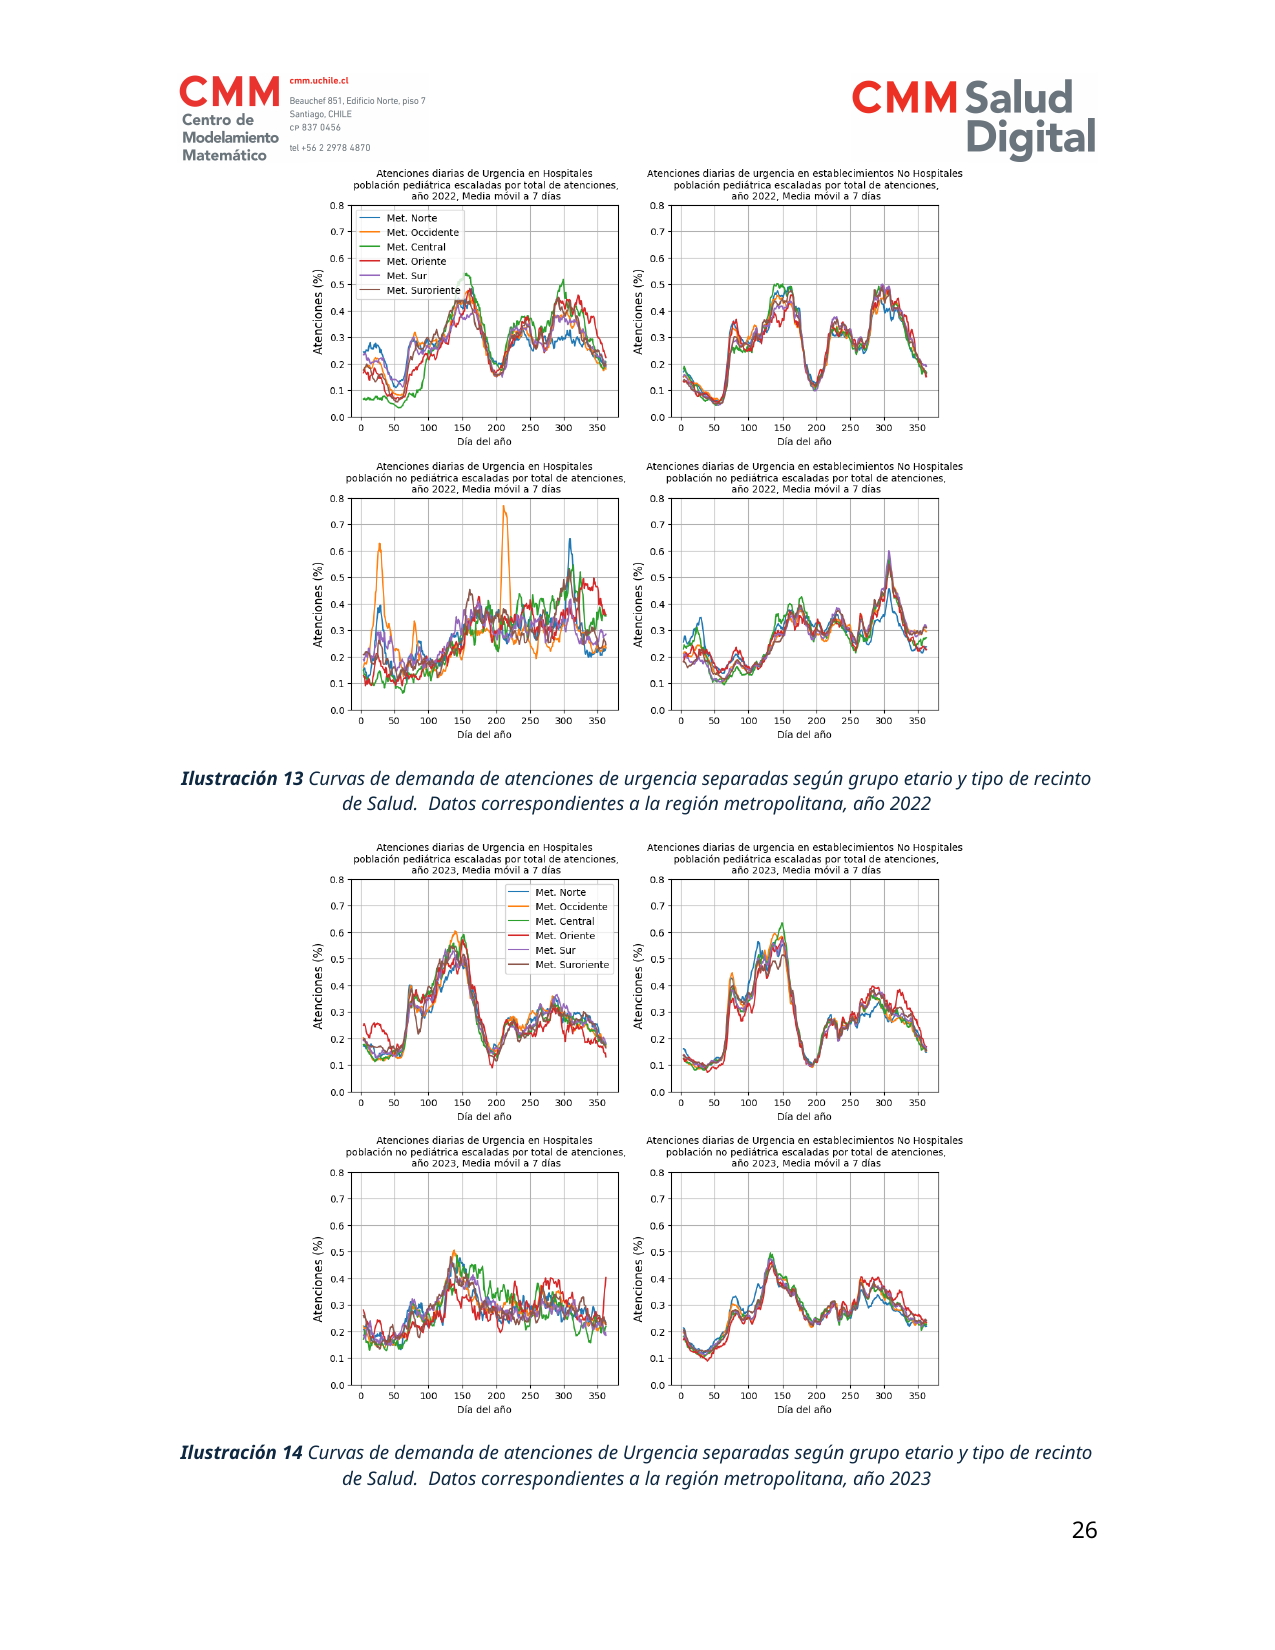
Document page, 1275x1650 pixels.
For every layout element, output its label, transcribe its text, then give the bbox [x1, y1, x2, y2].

picture [306, 455, 969, 746]
picture [306, 1130, 969, 1421]
picture [177, 73, 1098, 453]
text Ilustración 14 Curvas de demanda de atenciones de Urgencia separadas según grupo etario y tipo de recinto de Salud. Datos correspondientes a la región metropolitana, año 2023 [177, 1439, 1098, 1491]
text Ilustración 13 Curvas de demanda de atenciones de urgencia separadas según grupo etario y tipo de recinto de Salud. Datos correspondientes a la región metropolitana, año 2022 [177, 765, 1098, 816]
picture [306, 836, 969, 1128]
